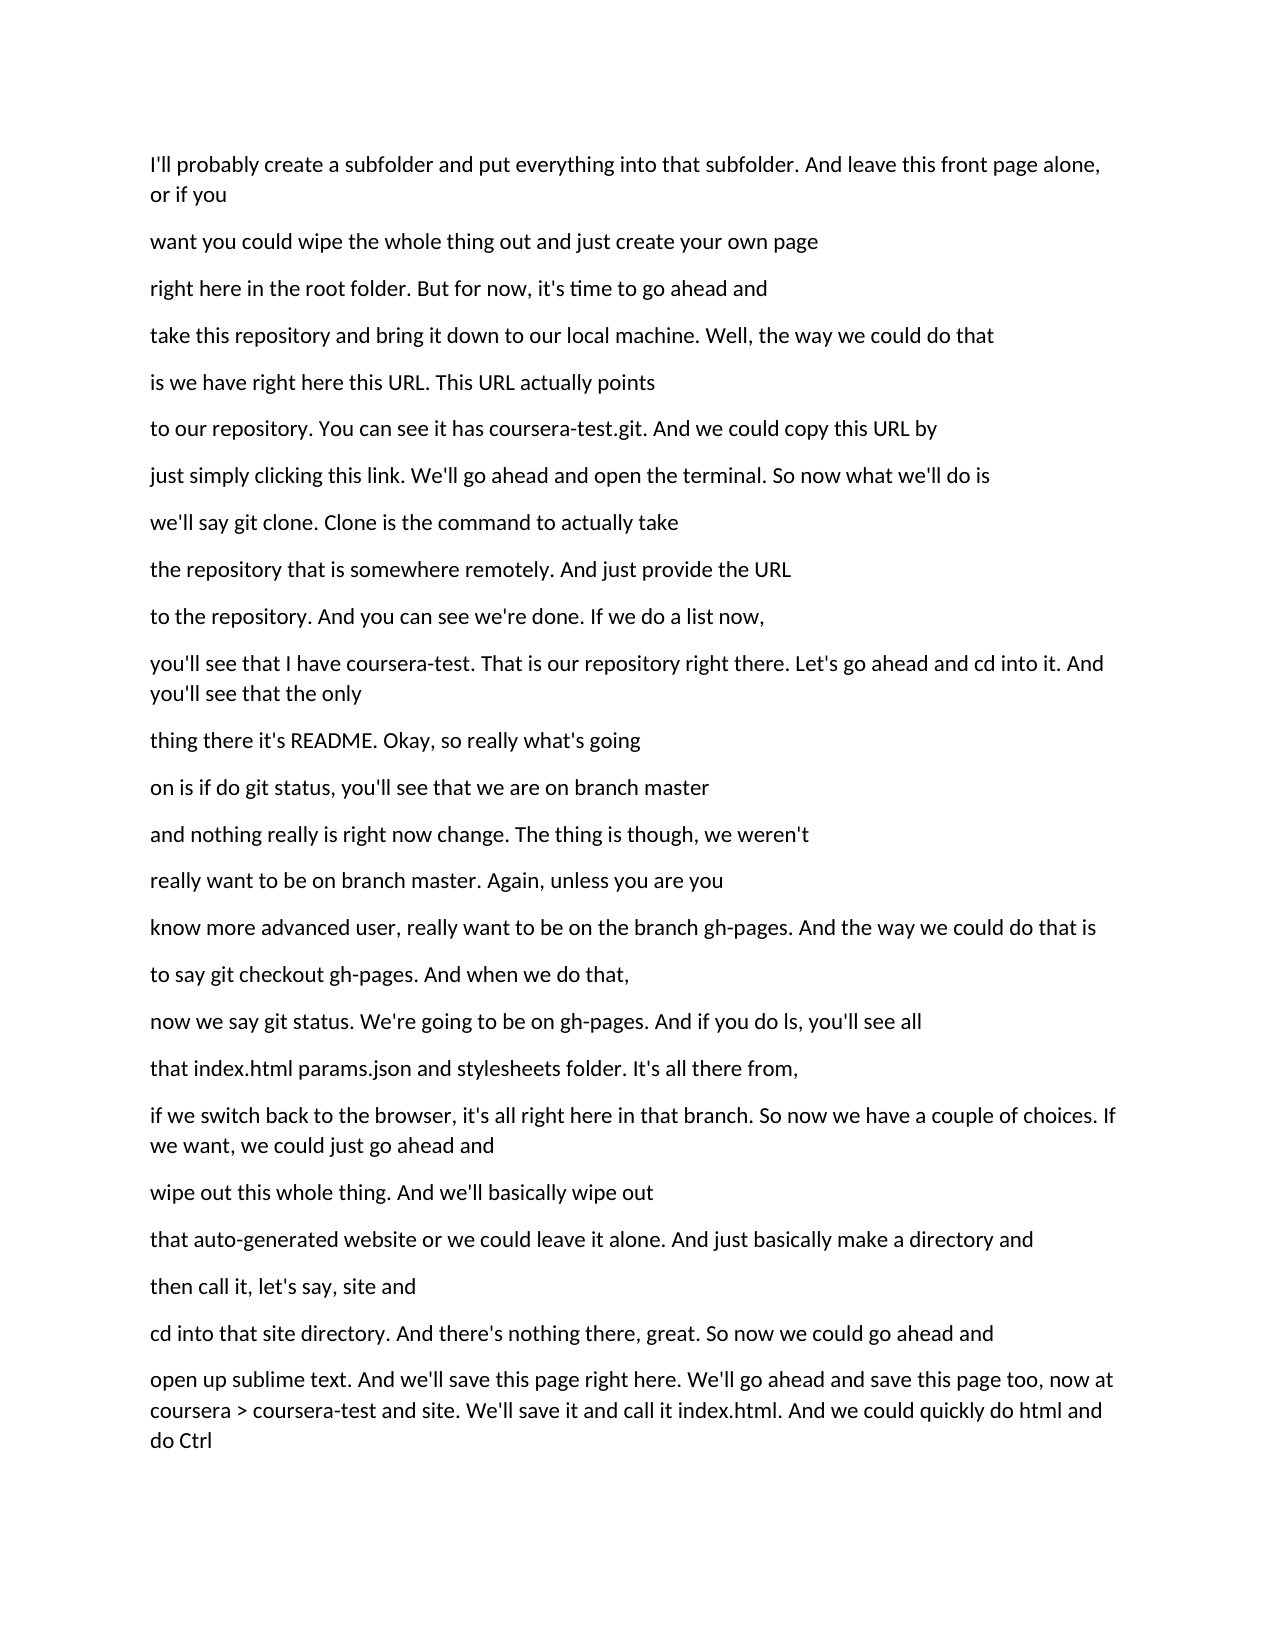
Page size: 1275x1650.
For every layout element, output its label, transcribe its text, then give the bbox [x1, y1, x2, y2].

text to say git checkout gh-pages. And when we do that, [150, 960, 1125, 988]
text if we switch back to the browser, it's all right here in that branch. So now we have a couple of choices. If we want, we could just go ahead and [150, 1101, 1125, 1159]
text know more advanced user, really want to be on the branch gh-pages. And the way we could do that is [150, 913, 1125, 942]
text take this repository and bring it down to our local machine. Well, the way we could do that [150, 321, 1125, 349]
text just simply clicking this link. We'll go ahead and open the terminal. So now what we'll do is [150, 461, 1125, 489]
text then call it, let's say, site and [150, 1272, 1125, 1300]
text to our repository. You can see it has coursera-test.git. And we could copy this URL by [150, 414, 1125, 443]
text on is if do git status, you'll see that we are on branch master [150, 773, 1125, 801]
text cd into that site directory. And there's nothing there, great. So now we could go ahead and [150, 1319, 1125, 1347]
text to the repository. And you can see we're done. If we do a list now, [150, 602, 1125, 630]
text open up sublime text. And we'll save this page right here. We'll go ahead and save this page too, now at coursera > coursera-test and site. We'll save it and call it index.html. And we could quickly do html and do Ctrl [150, 1366, 1125, 1454]
text thing there it's README. Okay, so really what's going [150, 726, 1125, 754]
text wipe out this whole thing. And we'll basically wipe out [150, 1178, 1125, 1206]
text right here in the root folder. But for now, it's time to go ahead and [150, 274, 1125, 302]
text the repository that is somewhere remotely. And just provide the URL [150, 555, 1125, 583]
text you'll see that I have coursera-test. That is our repository right there. Let's go ahead and cd into it. And you'll see that the only [150, 649, 1125, 707]
text now we say git status. We're going to be on gh-pages. And if you do ls, you'll see all [150, 1007, 1125, 1035]
text want you could wipe the whole thing out and just create your own page [150, 227, 1125, 255]
text is we have right here this URL. This URL actually points [150, 368, 1125, 396]
text that index.html params.json and stylesheets folder. It's all there from, [150, 1054, 1125, 1082]
text that auto-generated website or we could leave it alone. And just basically make a directory and [150, 1225, 1125, 1253]
text we'll say git clone. Clone is the command to actually take [150, 508, 1125, 536]
text really want to be on branch master. Again, unless you are you [150, 867, 1125, 895]
text I'll probably create a subfolder and put everything into that subfolder. And leave this front page alone, or if you [150, 150, 1125, 208]
text and nothing really is right now change. The thing is though, we weren't [150, 820, 1125, 848]
